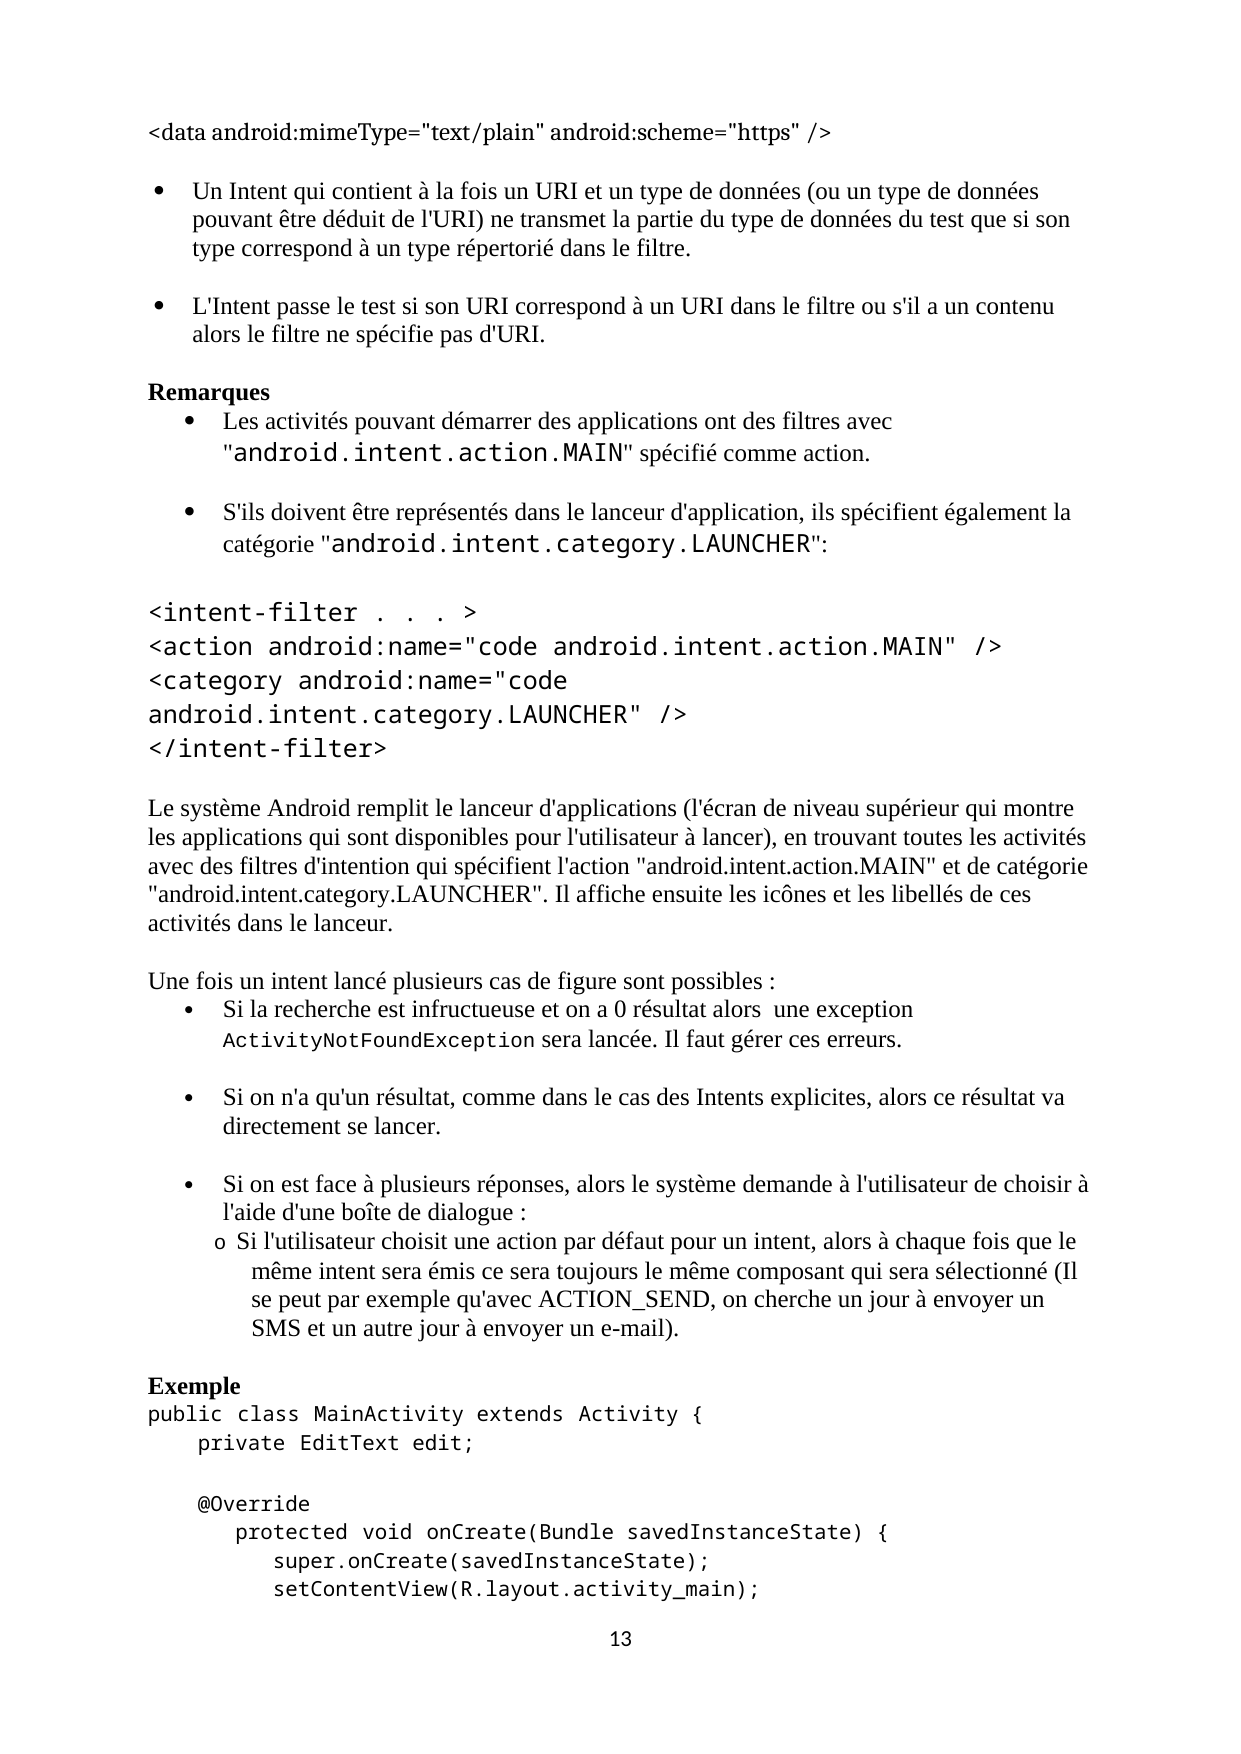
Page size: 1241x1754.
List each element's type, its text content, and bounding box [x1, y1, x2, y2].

list Un Intent qui contient à la fois un URI et un type de données (ou un type de données pouvant être déduit de l'URI) ne transmet la partie du type de données du test que si son type correspond à un type répertorié dans le filtre. [154, 176, 1093, 262]
list Si on n'a qu'un résultat, comme dans le cas des Intents explicites, alors ce résultat va directement se lancer. [185, 1082, 1093, 1140]
list L'Intent passe le test si son URI correspond à un URI dans le filtre ou s'il a un contenu alors le filtre ne spécifie pas d'URI. [154, 291, 1093, 348]
list Si l'utilisateur choisit une action par défaut pour un intent, alors à chaque fois que le même intent sera émis ce sera toujours le même composant qui sera sélectionné (Il se peut par exemple qu'avec ACTION_SEND, on cherche un jour à envoyer un SMS et un autre jour à envoyer un e-mail). [213, 1226, 1093, 1342]
text Le système Android remplit le lanceur d'applications (l'écran de niveau supérieur qui montre les applications qui sont disponibles pour l'utilisateur à lancer), en trouvant toutes les activités avec des filtres d'intention qui spécifient l'action "android.intent.action.MAIN" et de catégorie "android.intent.category.LAUNCHER". Il affiche ensuite les icônes et les libellés de ces activités dans le lanceur. [148, 793, 1093, 937]
text setContentView(R.layout.activity_main); [148, 1574, 1093, 1603]
text <action android:name="code android.intent.action.MAIN" /> [148, 628, 1093, 662]
list Si on est face à plusieurs réponses, alors le système demande à l'utilisateur de choisir à l'aide d'une boîte de dialogue : [185, 1169, 1093, 1226]
list Les activités pouvant démarrer des applications ont des filtres avec "android.intent.action.MAIN" spécifié comme action. [185, 406, 1093, 468]
text <data android:mimeType="text/plain" android:scheme="https" /> [148, 118, 1093, 147]
text protected void onCreate(Bundle savedInstanceState) { [148, 1517, 1093, 1546]
text <category android:name="code android.intent.category.LAUNCHER" /> [148, 662, 1093, 730]
list Si la recherche est infructueuse et on a 0 résultat alors une exception ActivityNotFoundException sera lancée. Il faut gérer ces erreurs. [185, 994, 1093, 1054]
text Remarques [148, 377, 1093, 406]
list S'ils doivent être représentés dans le lanceur d'application, ils spécifient également la catégorie "android.intent.category.LAUNCHER": [185, 497, 1093, 560]
text Une fois un intent lancé plusieurs cas de figure sont possibles : [148, 966, 1093, 994]
text </intent-filter> [148, 730, 1093, 764]
text <intent-filter . . . > [148, 594, 1093, 628]
text public class MainActivity extends Activity { [148, 1399, 1093, 1428]
text private EditText edit; [148, 1428, 1093, 1456]
text @Override [148, 1489, 1093, 1517]
text super.onCreate(savedInstanceState); [148, 1546, 1093, 1574]
text Exemple [148, 1371, 1093, 1399]
